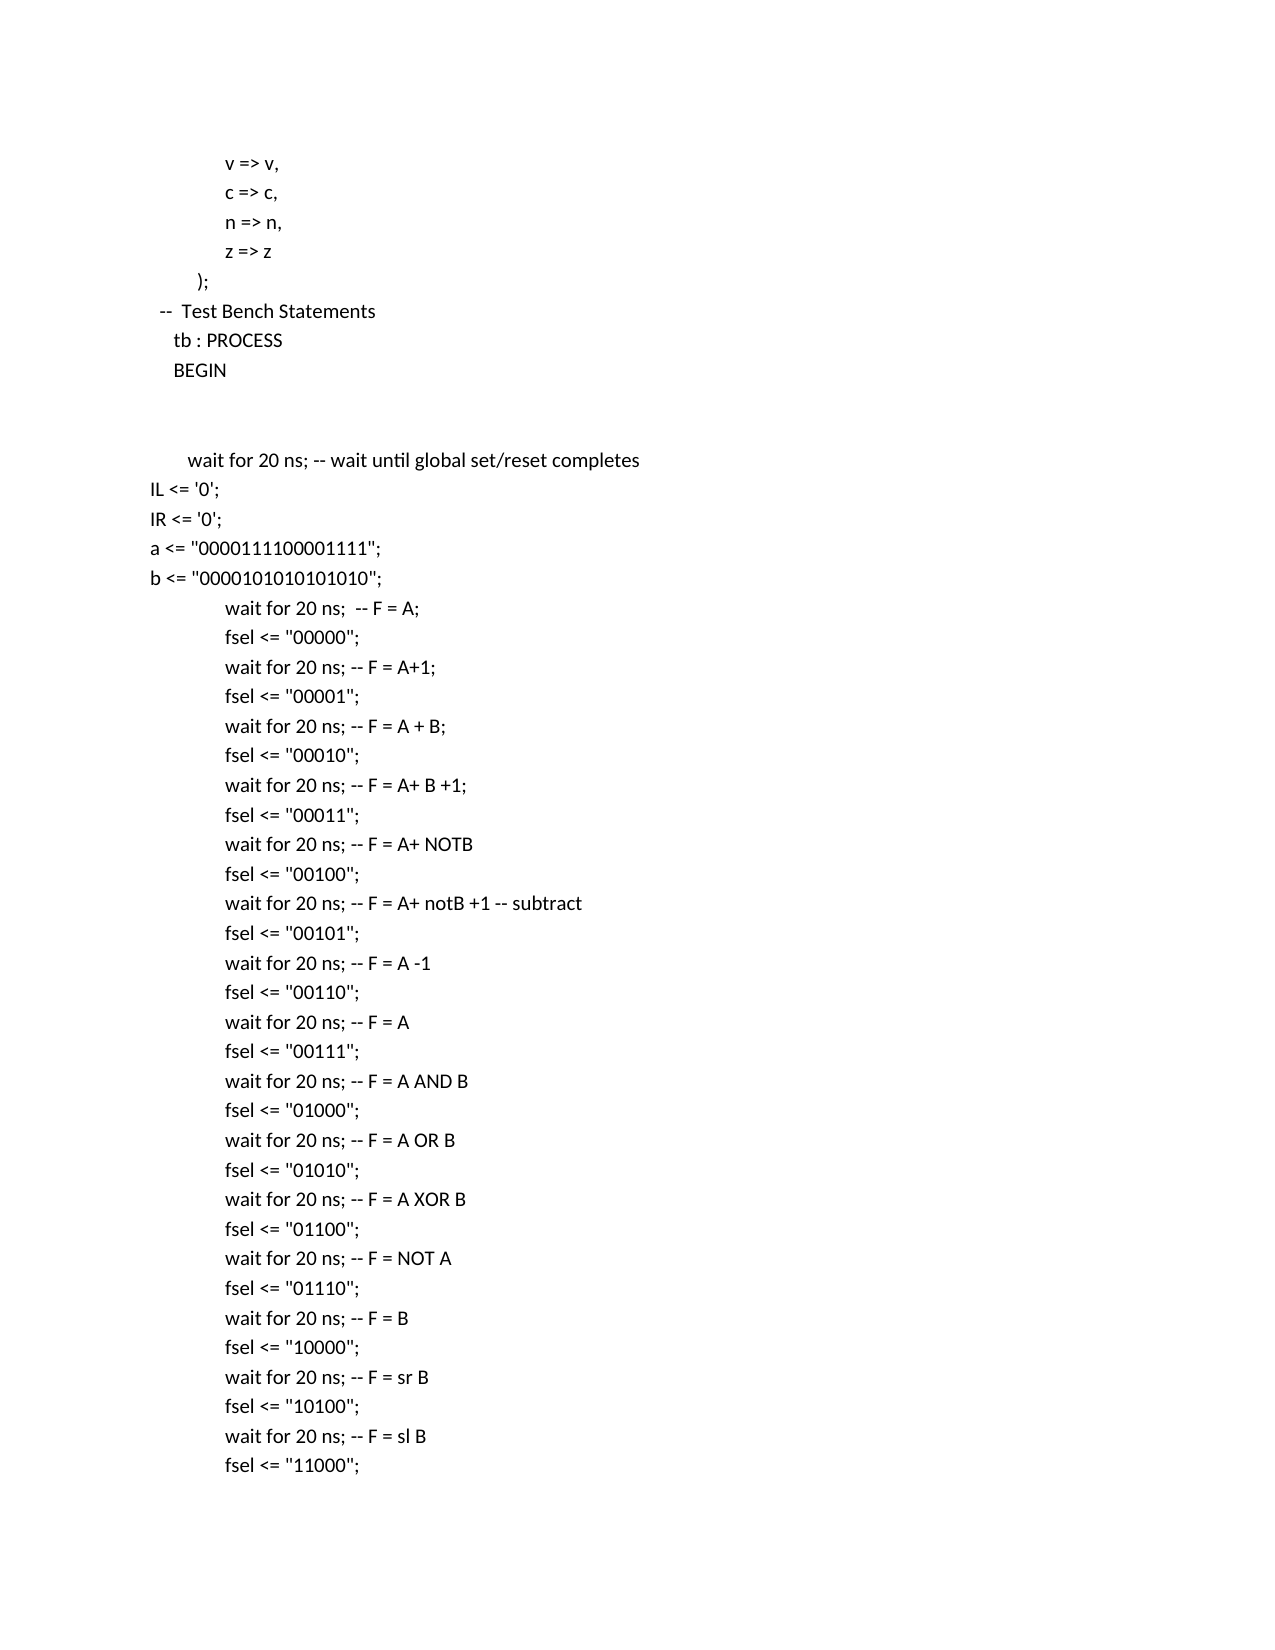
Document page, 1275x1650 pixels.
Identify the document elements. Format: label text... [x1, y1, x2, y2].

text wait for 20 ns; -- F = A; [225, 595, 1125, 620]
text wait for 20 ns; -- F = sl B [225, 1423, 1125, 1448]
text wait for 20 ns; -- F = A+ B +1; [225, 772, 1125, 798]
text fsel <= "01000"; [225, 1098, 1125, 1123]
text b <= "0000101010101010"; [150, 565, 1125, 591]
text wait for 20 ns; -- F = A+ notB +1 -- subtract [225, 891, 1125, 916]
text fsel <= "00001"; [225, 683, 1125, 709]
text fsel <= "00110"; [225, 979, 1125, 1005]
text wait for 20 ns; -- F = A+ NOTB [225, 831, 1125, 857]
text wait for 20 ns; -- wait until global set/reset completes [150, 447, 1125, 472]
text BEGIN [150, 357, 1125, 382]
text fsel <= "10000"; [225, 1334, 1125, 1360]
text c => c, [225, 179, 1125, 205]
text wait for 20 ns; -- F = A [225, 1009, 1125, 1034]
text wait for 20 ns; -- F = A+1; [225, 654, 1125, 679]
text wait for 20 ns; -- F = A XOR B [225, 1186, 1125, 1212]
text wait for 20 ns; -- F = A OR B [225, 1127, 1125, 1153]
text fsel <= "01010"; [225, 1157, 1125, 1182]
text fsel <= "00111"; [225, 1038, 1125, 1064]
text wait for 20 ns; -- F = A + B; [225, 713, 1125, 738]
text tb : PROCESS [150, 327, 1125, 353]
text fsel <= "00000"; [225, 624, 1125, 650]
text fsel <= "00100"; [225, 861, 1125, 886]
text a <= "0000111100001111"; [150, 536, 1125, 561]
text z => z [225, 239, 1125, 264]
text wait for 20 ns; -- F = NOT A [225, 1246, 1125, 1271]
text fsel <= "00010"; [225, 743, 1125, 768]
text wait for 20 ns; -- F = A AND B [225, 1068, 1125, 1093]
text fsel <= "10100"; [225, 1393, 1125, 1419]
text wait for 20 ns; -- F = B [225, 1305, 1125, 1330]
text -- Test Bench Statements [150, 298, 1125, 323]
text wait for 20 ns; -- F = sr B [225, 1364, 1125, 1389]
text ); [150, 268, 1125, 294]
text v => v, [225, 150, 1125, 175]
text fsel <= "00101"; [225, 920, 1125, 946]
text IL <= '0'; [150, 476, 1125, 502]
text fsel <= "01100"; [225, 1216, 1125, 1241]
text wait for 20 ns; -- F = A -1 [225, 950, 1125, 975]
text fsel <= "11000"; [225, 1453, 1125, 1478]
text fsel <= "01110"; [225, 1275, 1125, 1301]
text fsel <= "00011"; [225, 802, 1125, 827]
text n => n, [225, 209, 1125, 234]
text IR <= '0'; [150, 506, 1125, 531]
